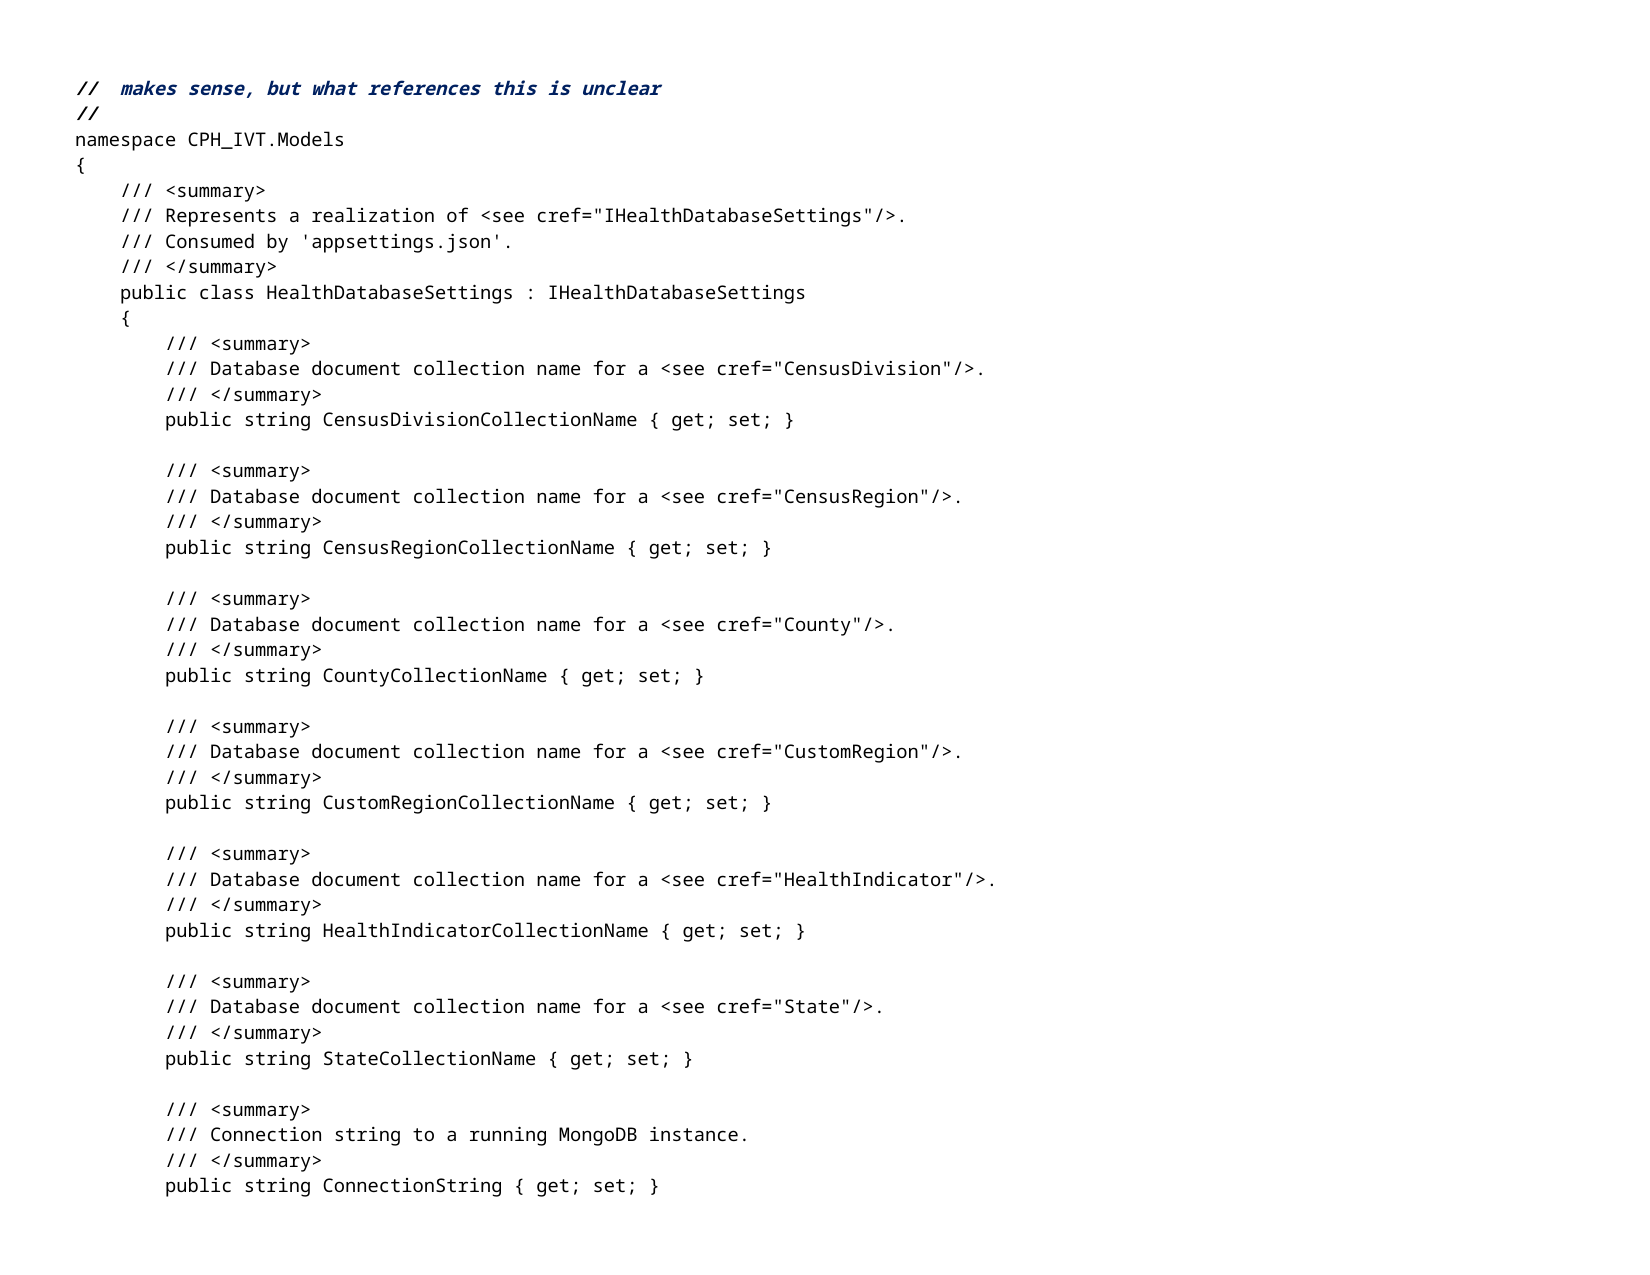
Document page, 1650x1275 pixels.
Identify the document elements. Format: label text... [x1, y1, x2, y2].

text namespace CPH_IVT.Models [75, 126, 1575, 152]
text public string StateCollectionName { get; set; } [75, 1045, 1575, 1070]
text { [75, 152, 1575, 177]
text /// </summary> [75, 636, 1575, 662]
text /// </summary> [75, 1147, 1575, 1172]
text /// Consumed by 'appsettings.json'. [75, 228, 1575, 254]
text public string CensusDivisionCollectionName { get; set; } [75, 407, 1575, 432]
text /// <summary> [75, 968, 1575, 994]
text /// Database document collection name for a <see cref="State"/>. [75, 994, 1575, 1019]
text /// <summary> [75, 458, 1575, 483]
text /// </summary> [75, 1019, 1575, 1045]
text /// Database document collection name for a <see cref="CensusRegion"/>. [75, 483, 1575, 509]
text // [75, 101, 1575, 126]
text public string CensusRegionCollectionName { get; set; } [75, 534, 1575, 560]
text /// <summary> [75, 1096, 1575, 1121]
text /// Database document collection name for a <see cref="HealthIndicator"/>. [75, 866, 1575, 892]
text /// <summary> [75, 585, 1575, 611]
text public string HealthIndicatorCollectionName { get; set; } [75, 917, 1575, 943]
text /// </summary> [75, 509, 1575, 534]
text public string ConnectionString { get; set; } [75, 1172, 1575, 1198]
text /// <summary> [75, 330, 1575, 356]
text public string CountyCollectionName { get; set; } [75, 662, 1575, 687]
text /// </summary> [75, 892, 1575, 917]
text public string CustomRegionCollectionName { get; set; } [75, 789, 1575, 815]
text /// <summary> [75, 177, 1575, 203]
text /// </summary> [75, 254, 1575, 279]
text public class HealthDatabaseSettings : IHealthDatabaseSettings [75, 279, 1575, 305]
text /// <summary> [75, 713, 1575, 738]
text /// Represents a realization of <see cref="IHealthDatabaseSettings"/>. [75, 203, 1575, 228]
text /// <summary> [75, 841, 1575, 866]
text /// </summary> [75, 764, 1575, 789]
text /// </summary> [75, 381, 1575, 407]
text /// Database document collection name for a <see cref="CensusDivision"/>. [75, 356, 1575, 381]
text /// Database document collection name for a <see cref="CustomRegion"/>. [75, 738, 1575, 764]
text // makes sense, but what references this is unclear [75, 75, 1575, 101]
text /// Database document collection name for a <see cref="County"/>. [75, 611, 1575, 636]
text { [75, 305, 1575, 330]
text /// Connection string to a running MongoDB instance. [75, 1121, 1575, 1147]
